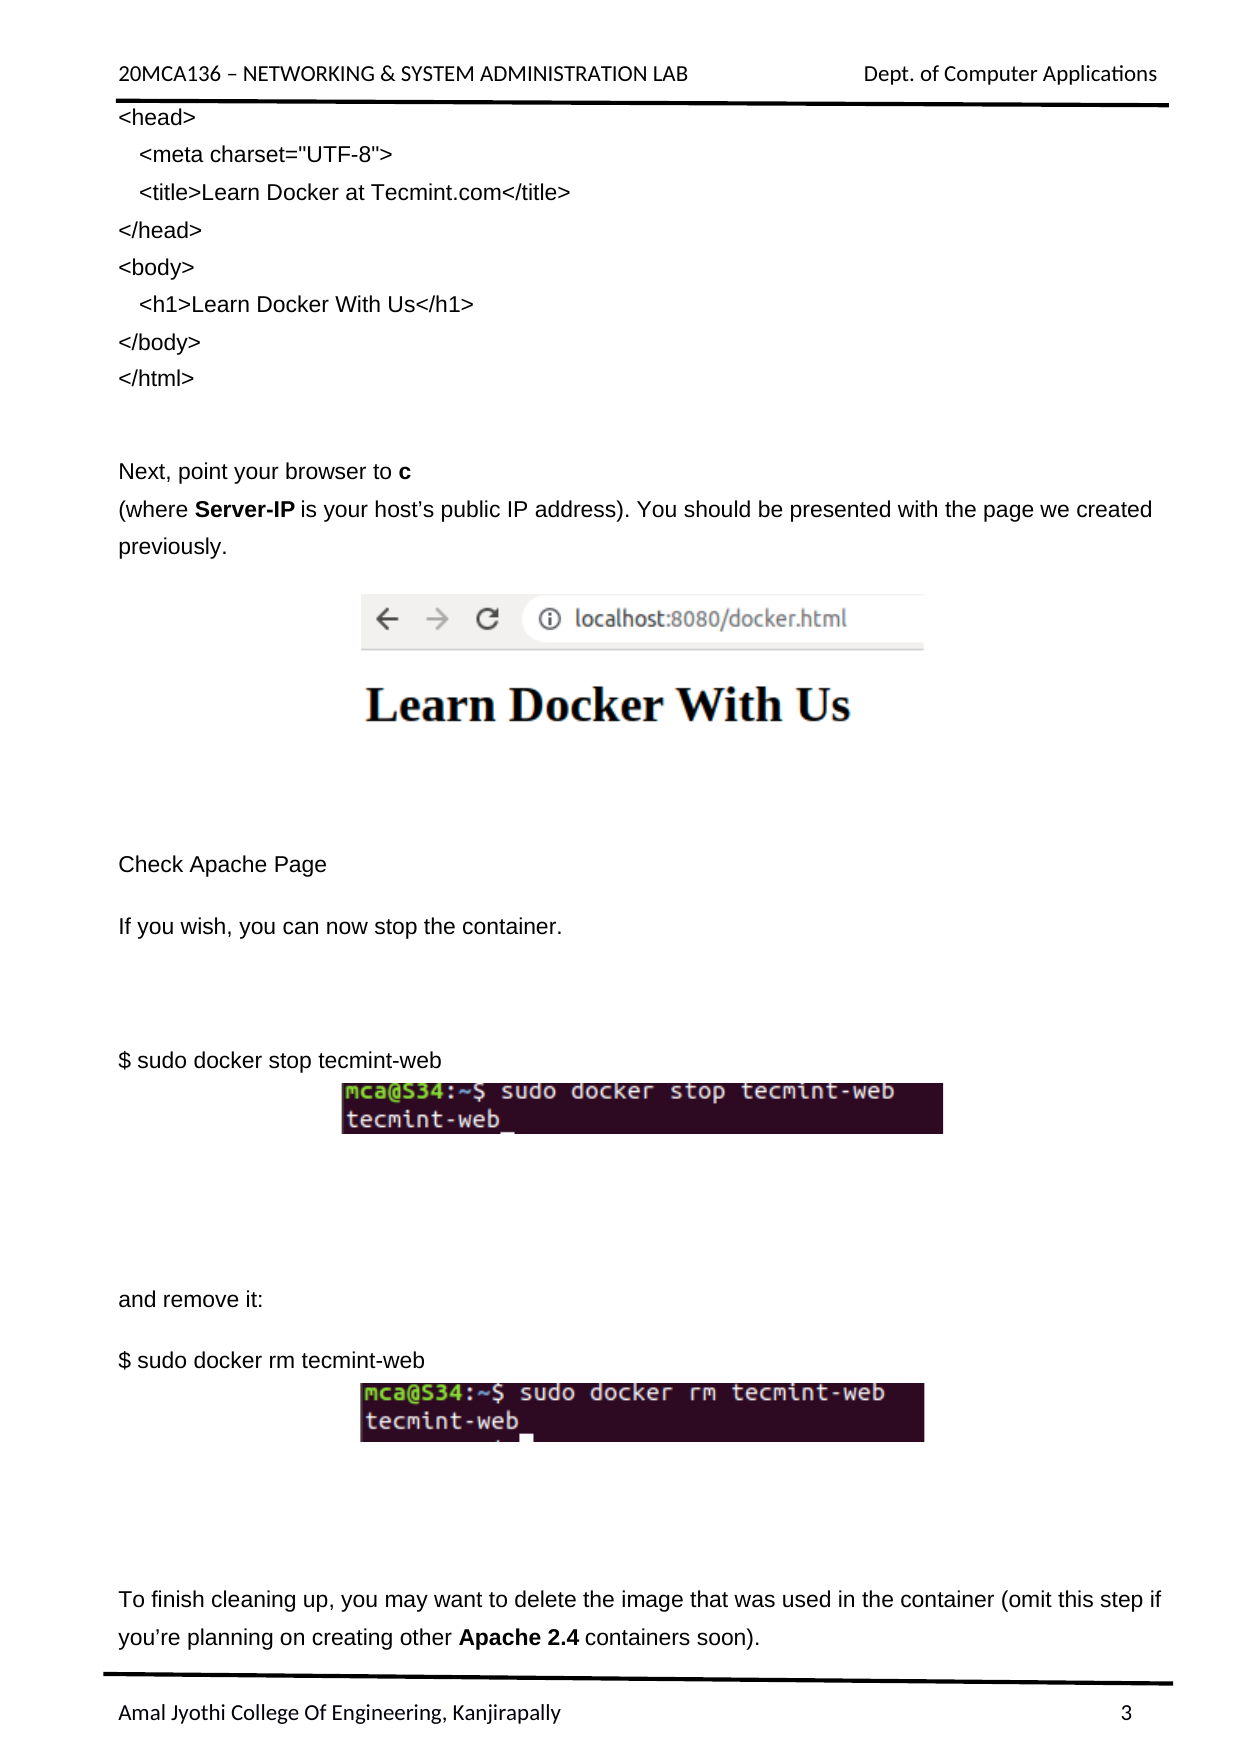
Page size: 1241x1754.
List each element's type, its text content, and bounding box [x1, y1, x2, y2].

text and remove it: [118, 1286, 1167, 1312]
text Check Apache Page [118, 851, 1167, 878]
text <title>Learn Docker at Tecmint.com</title> [118, 178, 1167, 206]
text <meta charset="UTF-8"> [118, 140, 1167, 168]
picture [361, 594, 924, 811]
text </body> [118, 328, 1167, 355]
picture [341, 1083, 944, 1134]
text <h1>Learn Docker With Us</h1> [118, 290, 1167, 318]
text <head> [118, 103, 1167, 130]
picture [360, 1383, 925, 1442]
text </head> [118, 217, 1167, 243]
text </html> [118, 365, 1167, 391]
text $ sudo docker stop tecmint-web [118, 1047, 1167, 1073]
text Next, point your browser to c (where Server-IP is your host’s public IP address). You should be presented with the page we created previously. [118, 458, 1167, 560]
text $ sudo docker rm tecmint-web [118, 1347, 1167, 1373]
text If you wish, you can now stop the container. [118, 913, 1167, 939]
text <body> [118, 253, 1167, 280]
text To finish cleaning up, you may want to delete the image that was used in the container (omit this step if you’re planning on creating other Apache 2.4 containers soon). [118, 1586, 1167, 1651]
